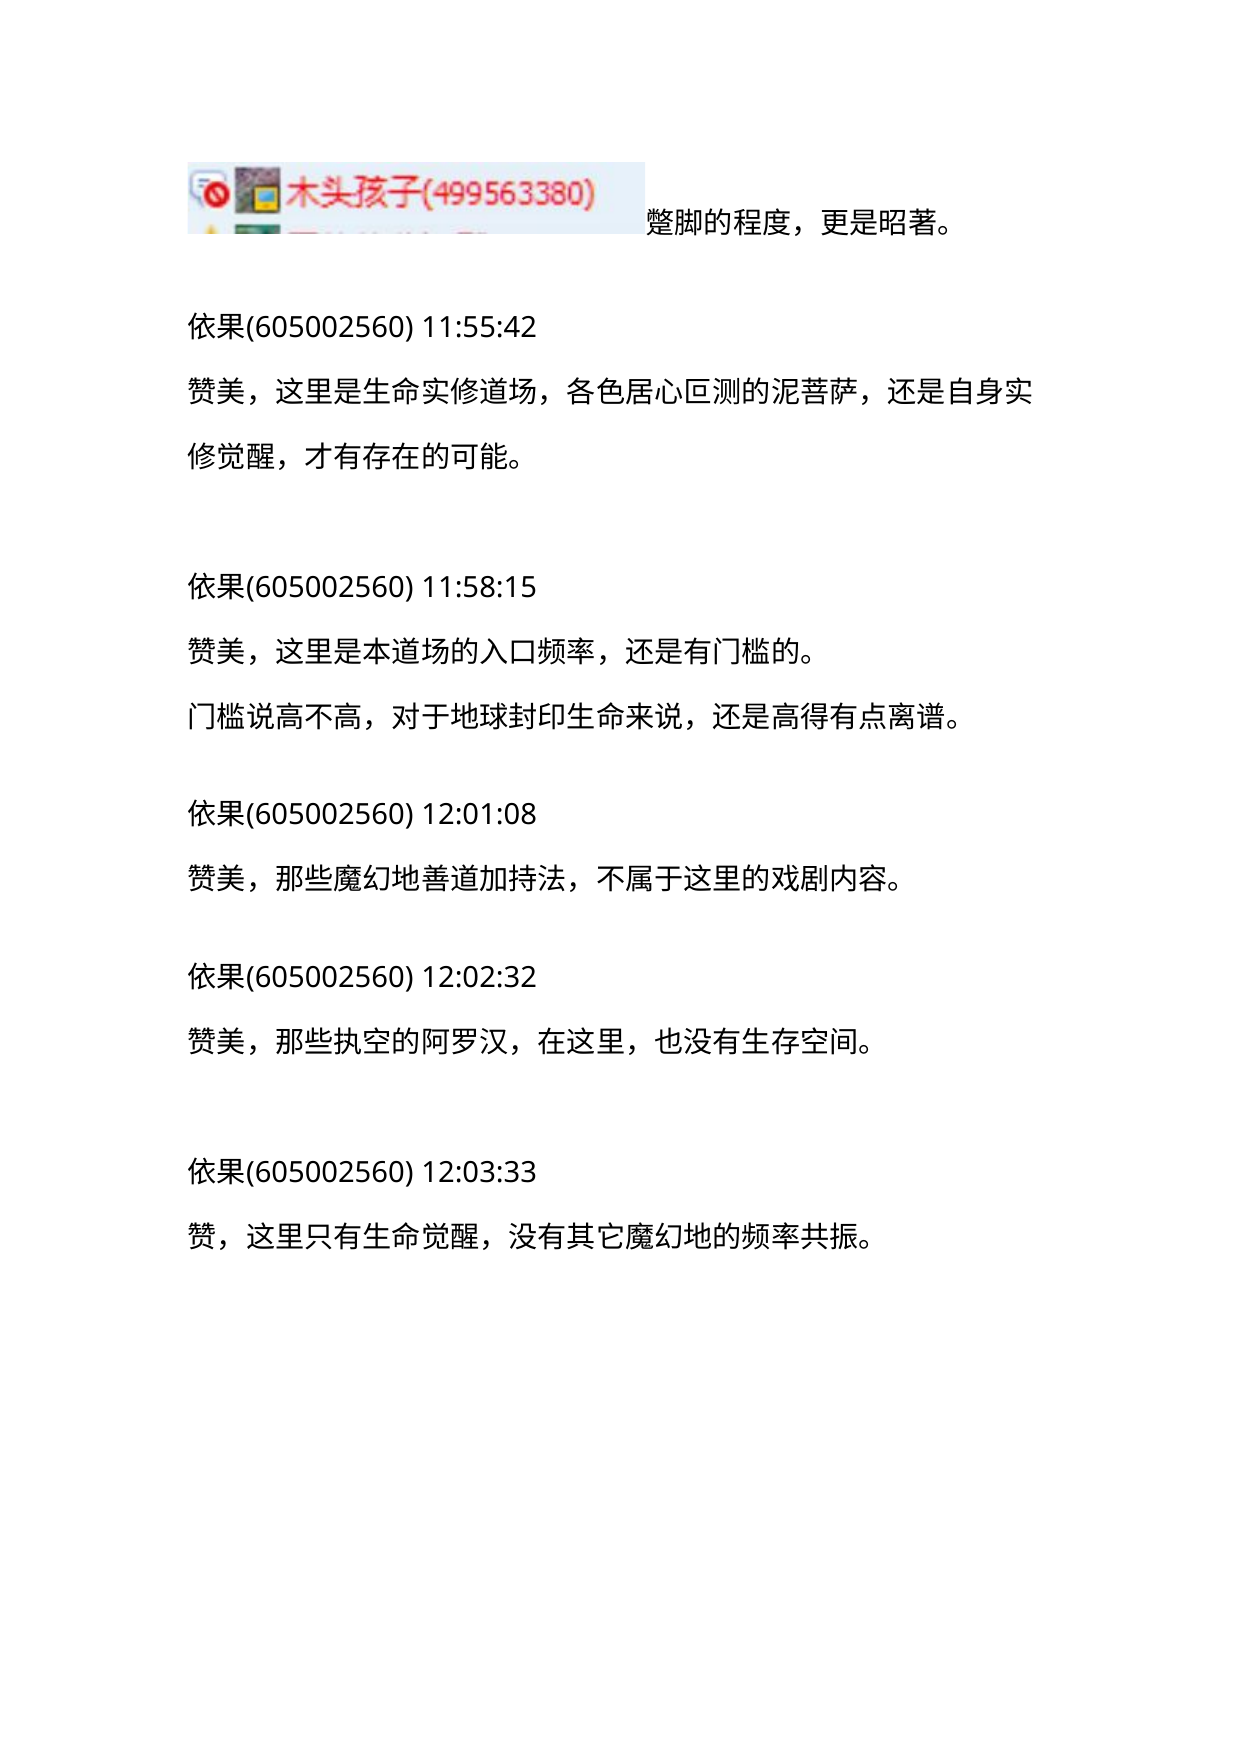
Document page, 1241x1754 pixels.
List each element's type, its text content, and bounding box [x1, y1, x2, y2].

text 依果(605002560) 12:01:08 赞美，那些魔幻地善道加持法，不属于这里的戏剧内容。 [187, 779, 1053, 909]
text 依果(605002560) 12:02:32 赞美，那些执空的阿罗汉，在这里，也没有生存空间。 依果(605002560) 12:03:33 赞，这里只有生命觉醒，没有其它魔幻地的频率共振。 [187, 942, 1053, 1267]
text 依果(605002560) 11:55:42 赞美，这里是生命实修道场，各色居心叵测的泥菩萨，还是自身实修觉醒，才有存在的可能。 依果(605002560) 11:58:15 赞美，这里是本道场的入口频率，还是有门槛的。 门槛说高不高，对于地球封印生命来说，还是高得有点离谱。 [187, 292, 1053, 779]
picture [187, 162, 646, 234]
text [187, 162, 1053, 292]
